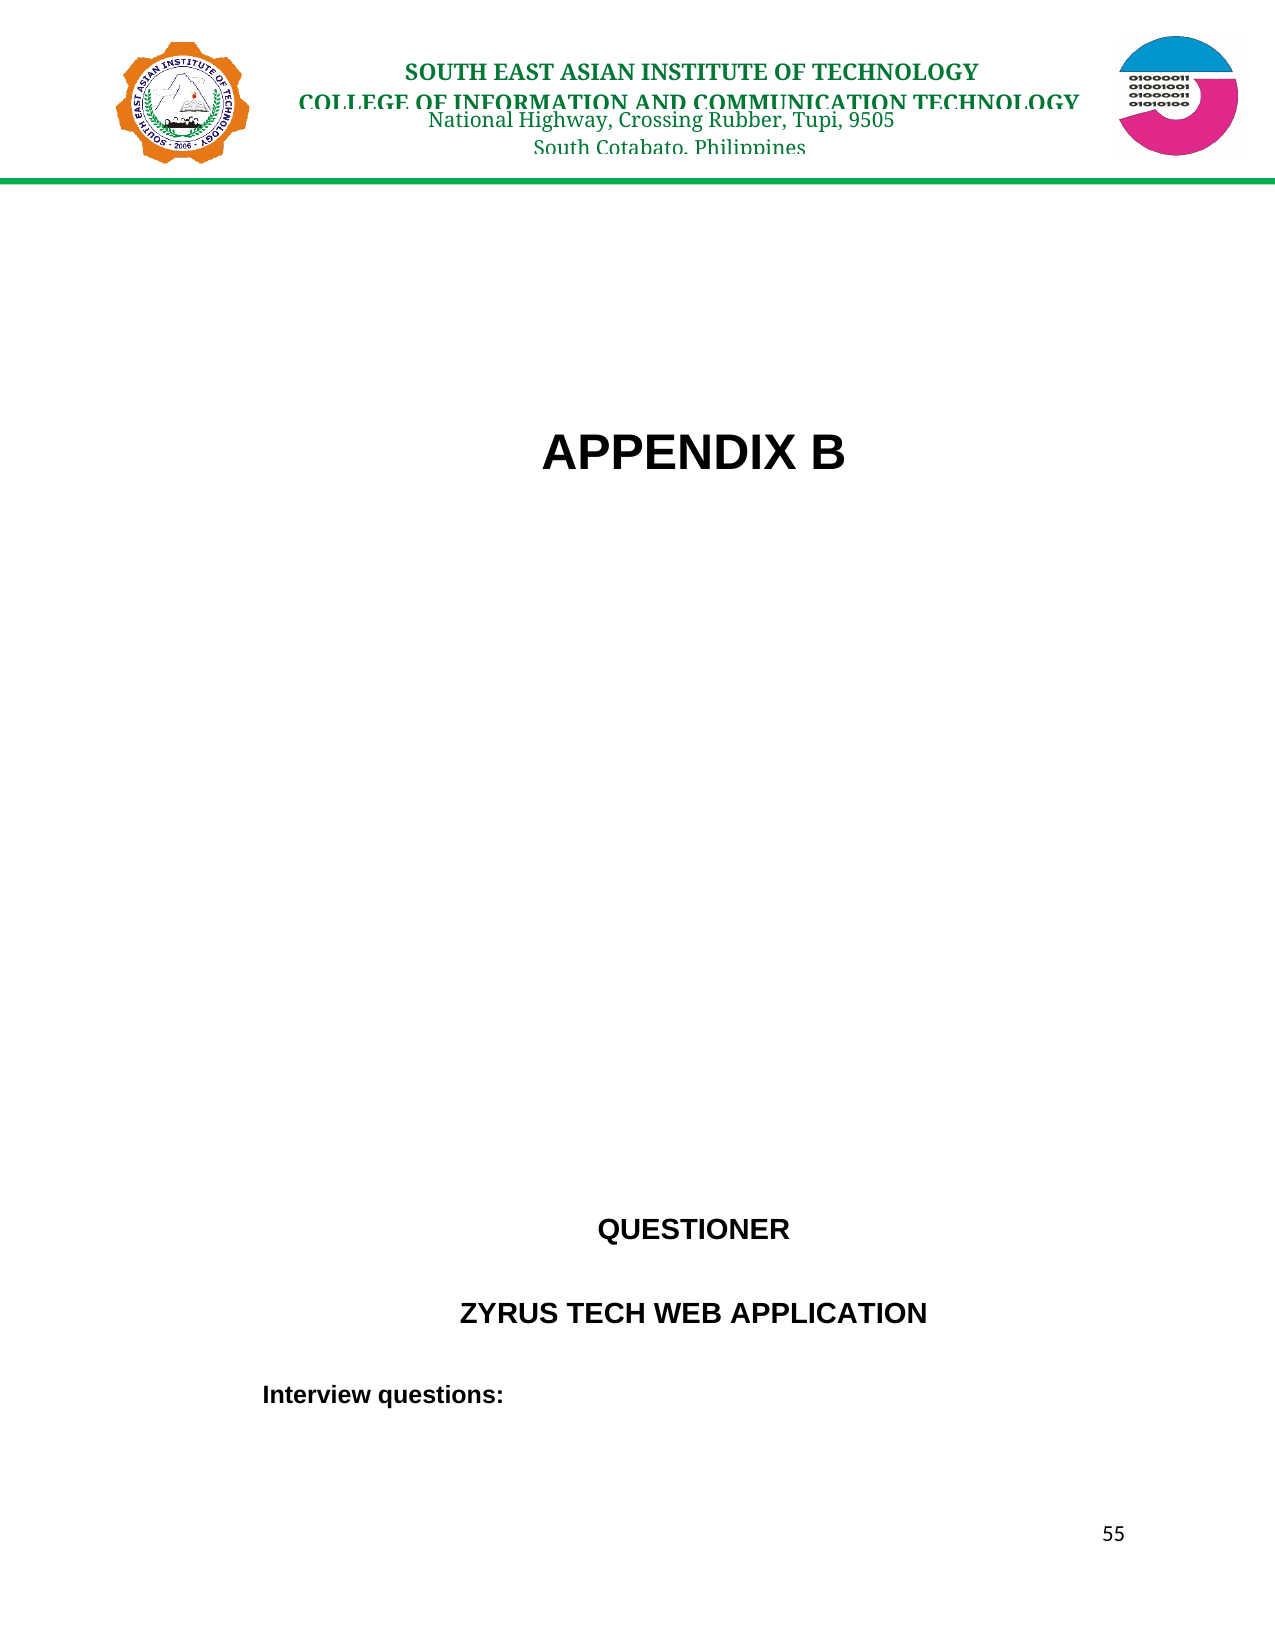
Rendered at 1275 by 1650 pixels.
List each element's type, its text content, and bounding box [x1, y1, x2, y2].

text Interview questions: [262, 1380, 1125, 1409]
text ZYRUS TECH WEB APPLICATION [262, 1296, 1125, 1330]
picture [1119, 36, 1241, 158]
text QUESTIONER [262, 1212, 1125, 1246]
text APPENDIX B [262, 422, 1125, 480]
picture [115, 42, 250, 164]
